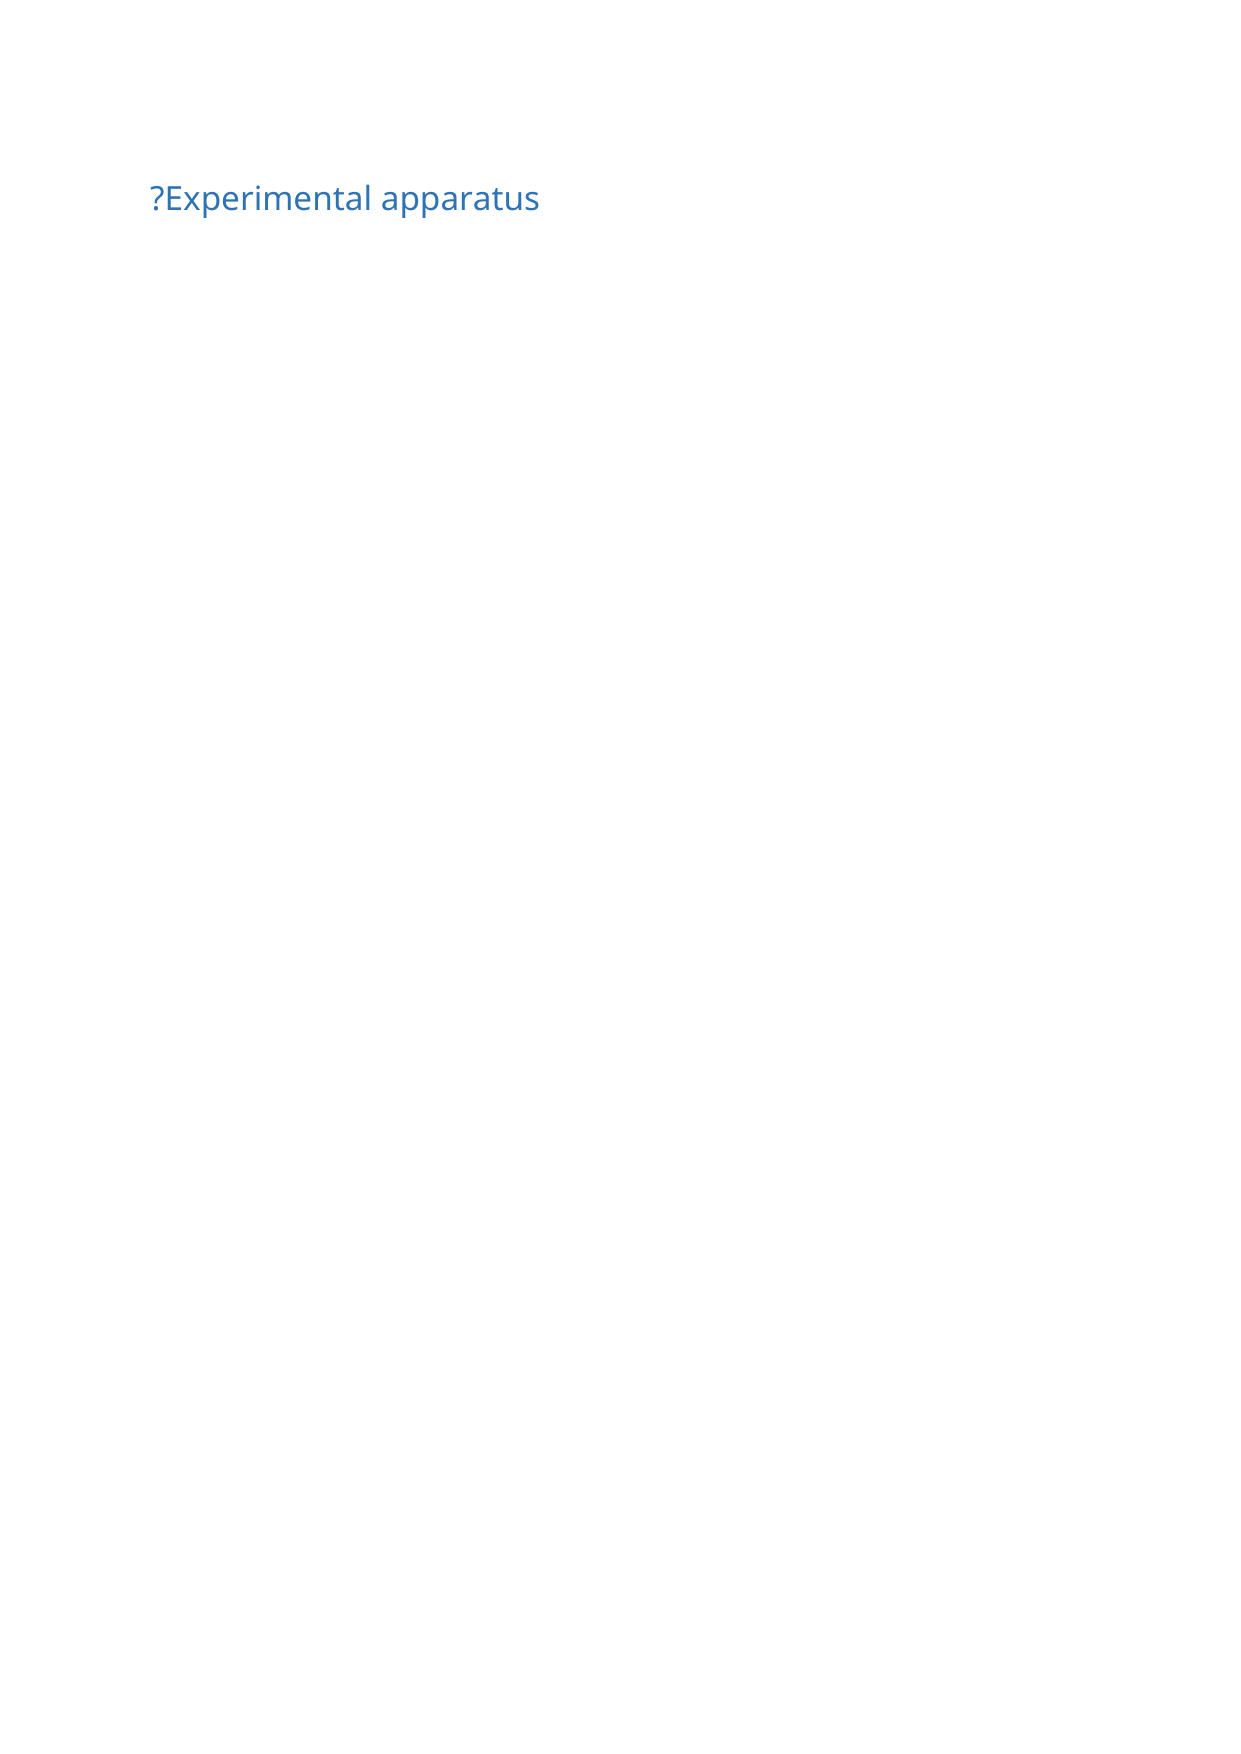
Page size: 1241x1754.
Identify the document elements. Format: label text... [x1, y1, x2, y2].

subtitle ?Experimental apparatus [150, 175, 1090, 220]
